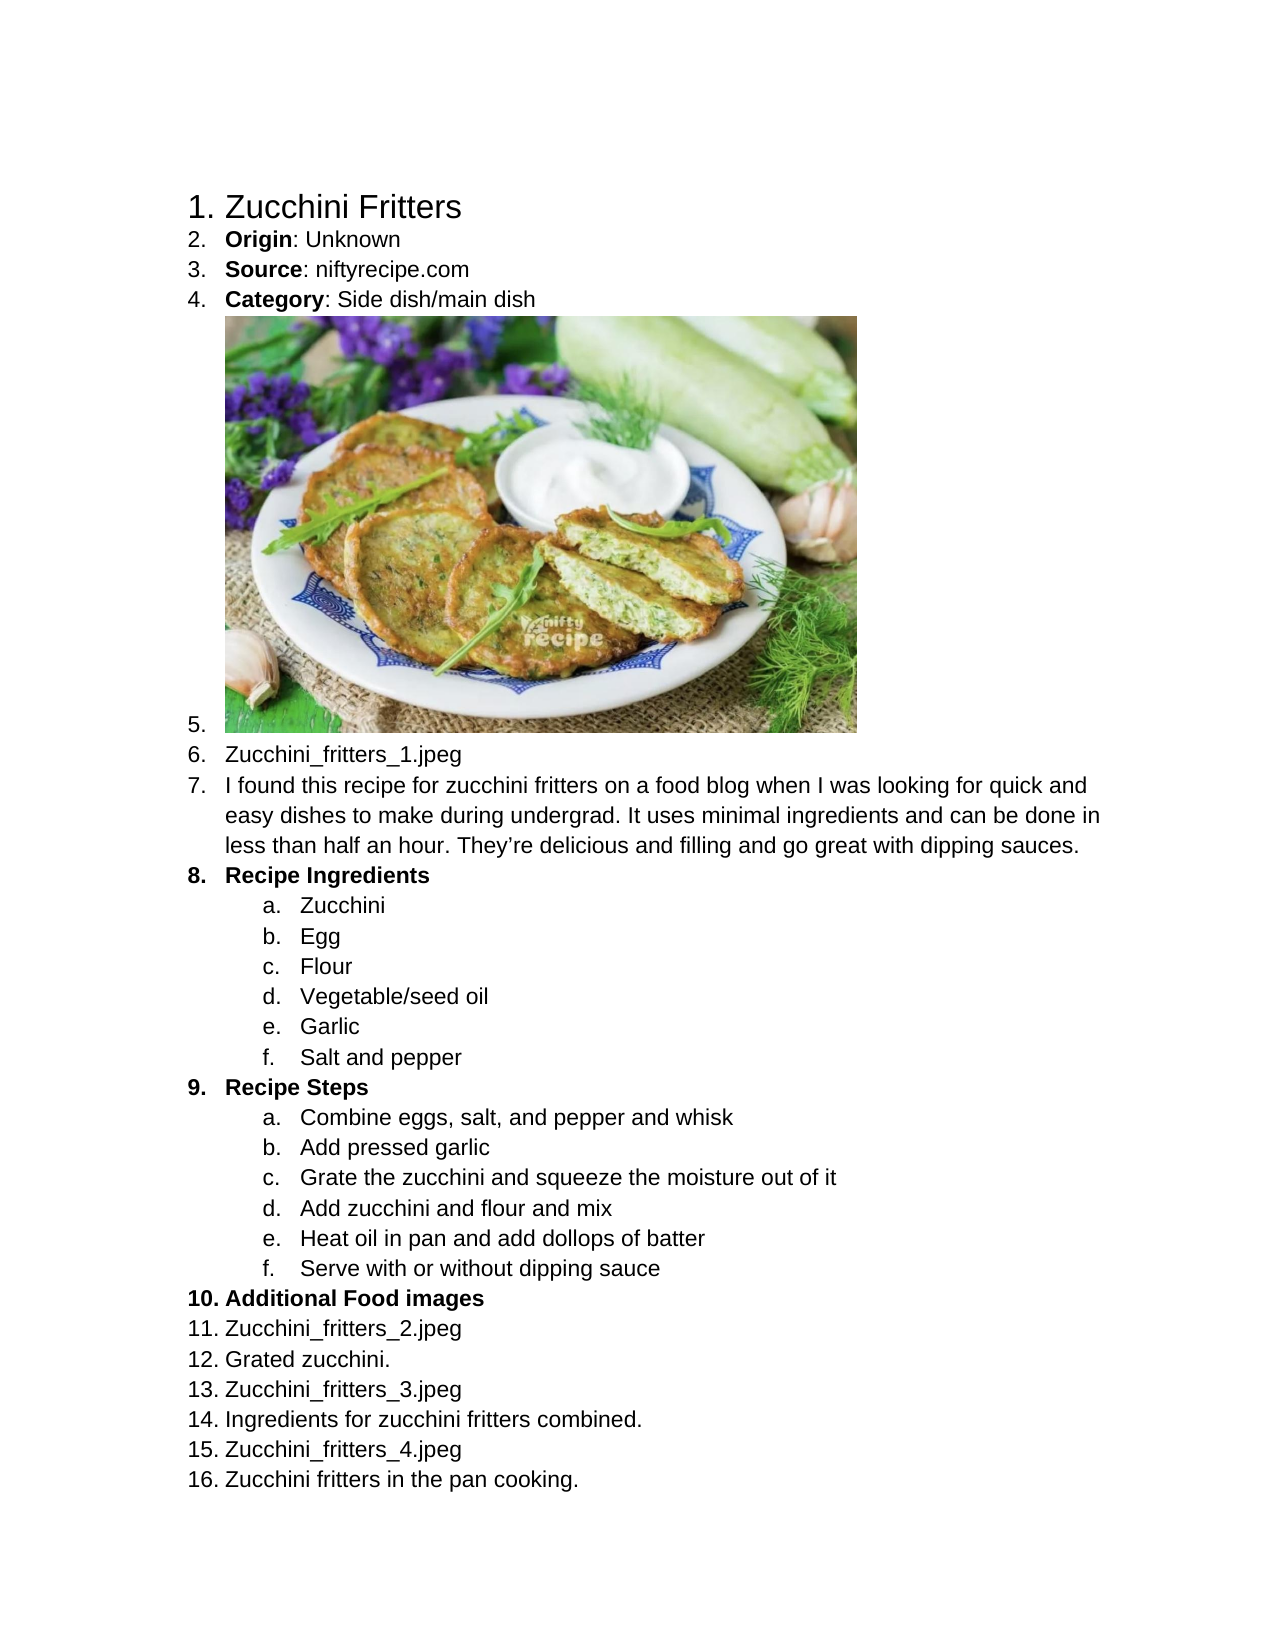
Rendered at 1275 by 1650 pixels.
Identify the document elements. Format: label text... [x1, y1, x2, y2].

list Serve with or without dipping sauce [262, 1255, 1125, 1281]
list Zucchini_fritters_2.jpeg [187, 1315, 1125, 1342]
list Zucchini [262, 892, 1125, 919]
list Salt and pepper [262, 1043, 1125, 1070]
list Vegetable/seed oil [262, 983, 1125, 1009]
list Source: niftyrecipe.com [187, 256, 1125, 282]
picture [225, 316, 857, 733]
list Grated zucchini. [187, 1346, 1125, 1372]
list Zucchini_fritters_4.jpeg [187, 1436, 1125, 1463]
list Additional Food images [187, 1285, 1125, 1312]
list Egg [262, 923, 1125, 949]
list Add pressed garlic [262, 1134, 1125, 1161]
list Ingredients for zucchini fritters combined. [187, 1406, 1125, 1432]
list Flour [262, 953, 1125, 979]
list Zucchini_fritters_3.jpeg [187, 1376, 1125, 1402]
list Zucchini fritters in the pan cooking. [187, 1466, 1125, 1493]
list Combine eggs, salt, and pepper and whisk [262, 1104, 1125, 1130]
list Category: Side dish/main dish [187, 286, 1125, 313]
list Zucchini_fritters_1.jpeg [187, 741, 1125, 768]
list Grate the zucchini and squeeze the moisture out of it [262, 1164, 1125, 1191]
list Add zucchini and flour and mix [262, 1194, 1125, 1221]
list Recipe Ingredients [187, 862, 1125, 889]
subtitle Zucchini Fritters [187, 187, 1125, 226]
list Recipe Steps [187, 1074, 1125, 1100]
list Heat oil in pan and add dollops of batter [262, 1225, 1125, 1251]
list Garlic [262, 1013, 1125, 1040]
list I found this recipe for zucchini fritters on a food blog when I was looking for quick and easy dishes to make during undergrad. It uses minimal ingredients and can be done in less than half an hour. They’re delicious and filling and go great with dipping sauces. [187, 772, 1125, 858]
list Origin: Unknown [187, 226, 1125, 252]
